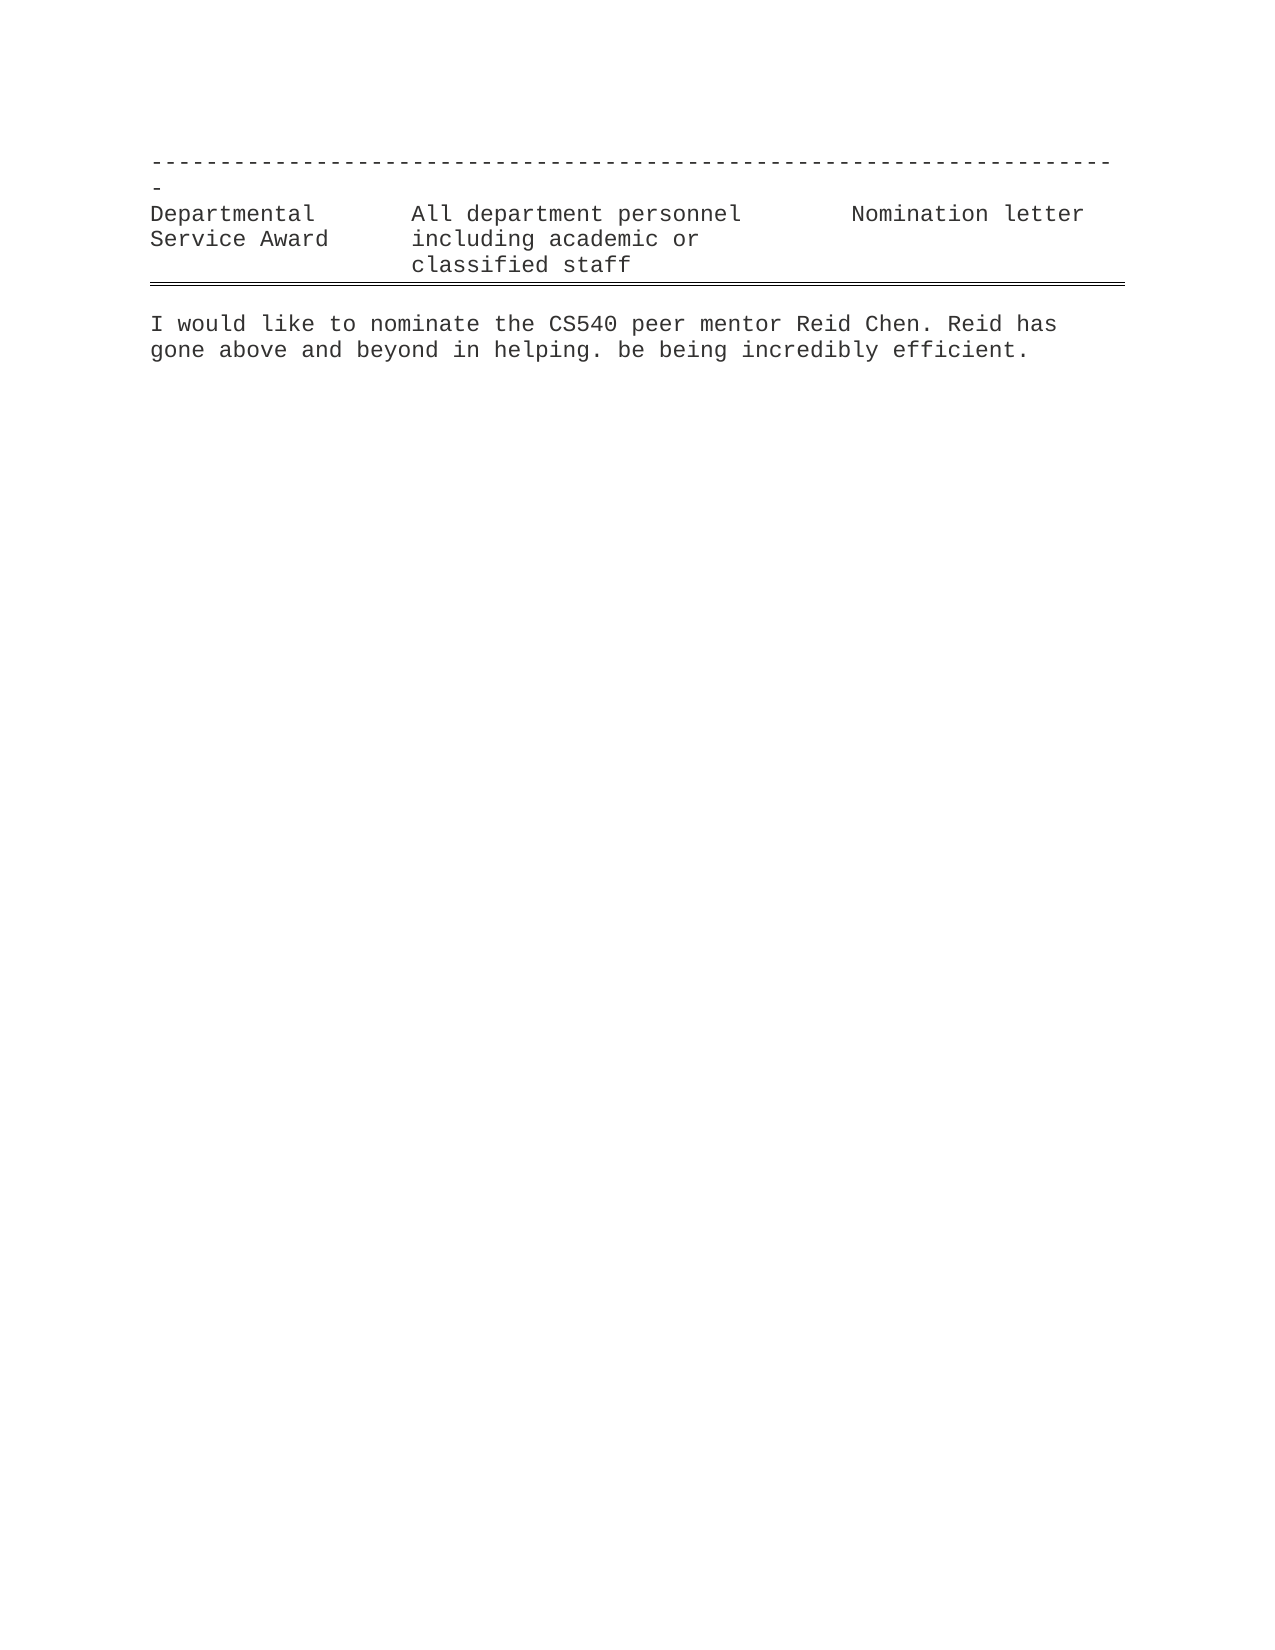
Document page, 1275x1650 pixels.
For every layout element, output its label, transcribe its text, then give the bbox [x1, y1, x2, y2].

text ----------------------------------------------------------------------- [150, 150, 1125, 202]
text I would like to nominate the CS540 peer mentor Reid Chen. Reid has gone above and beyond in helping. be being incredibly efficient. [150, 312, 1125, 364]
text Service Award including academic or [150, 228, 1125, 254]
text classified staff [150, 254, 1125, 282]
text Departmental All department personnel Nomination letter [150, 202, 1125, 228]
